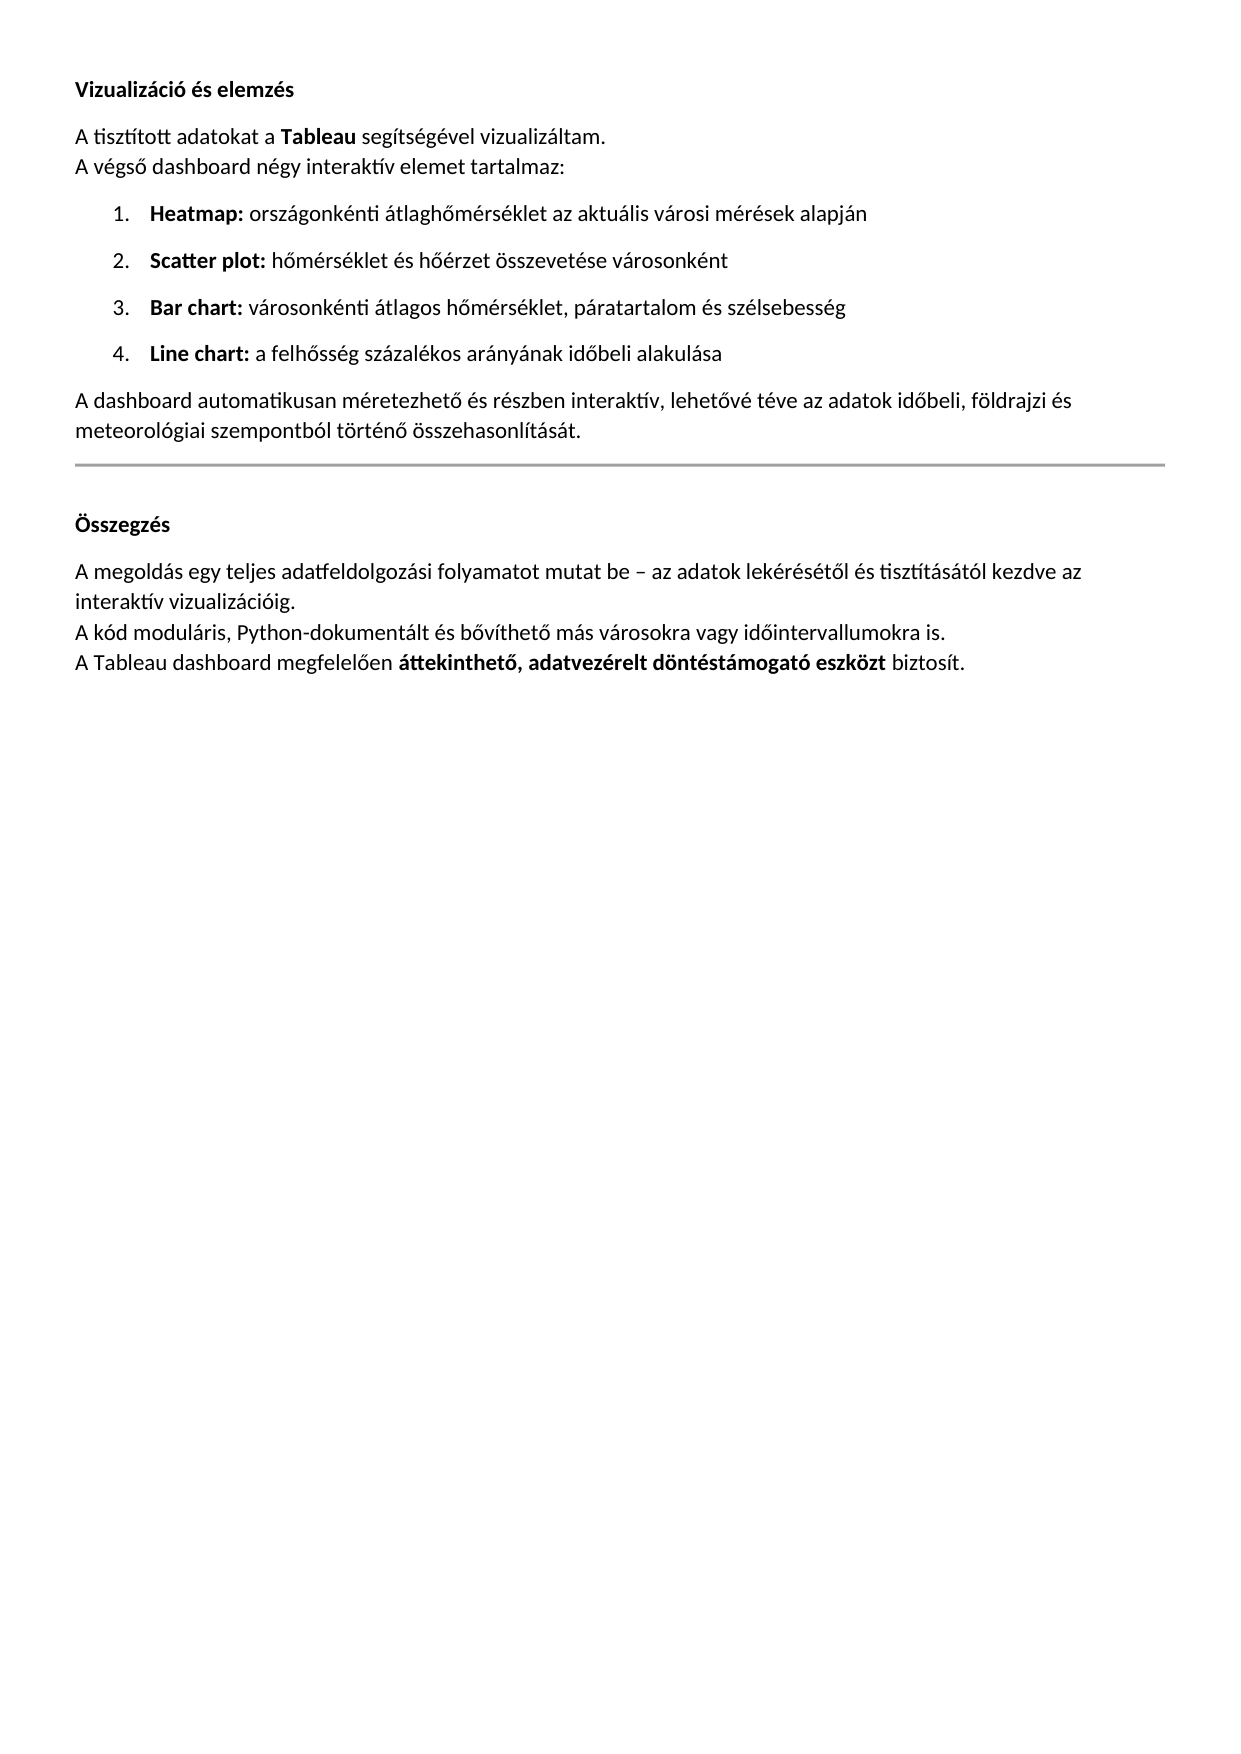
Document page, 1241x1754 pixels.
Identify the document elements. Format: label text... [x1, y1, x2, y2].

list Bar chart: városonkénti átlagos hőmérséklet, páratartalom és szélsebesség [112, 293, 1165, 321]
text Összegzés [75, 510, 1165, 538]
list Scatter plot: hőmérséklet és hőérzet összevetése városonként [112, 246, 1165, 274]
text A dashboard automatikusan méretezhető és részben interaktív, lehetővé téve az adatok időbeli, földrajzi és meteorológiai szempontból történő összehasonlítását. [75, 386, 1165, 445]
list Line chart: a felhősség százalékos arányának időbeli alakulása [112, 339, 1165, 368]
list Heatmap: országonkénti átlaghőmérséklet az aktuális városi mérések alapján [112, 199, 1165, 227]
text A tisztított adatokat a Tableau segítségével vizualizáltam. A végső dashboard négy interaktív elemet tartalmaz: [75, 122, 1165, 180]
text Vizualizáció és elemzés [75, 75, 1165, 103]
text A megoldás egy teljes adatfeldolgozási folyamatot mutat be – az adatok lekérésétől és tisztításától kezdve az interaktív vizualizációig. A kód moduláris, Python-dokumentált és bővíthető más városokra vagy időintervallumokra is. A Tableau dashboard megfelelően áttekinthető, adatvezérelt döntéstámogató eszközt biztosít. [75, 557, 1165, 676]
